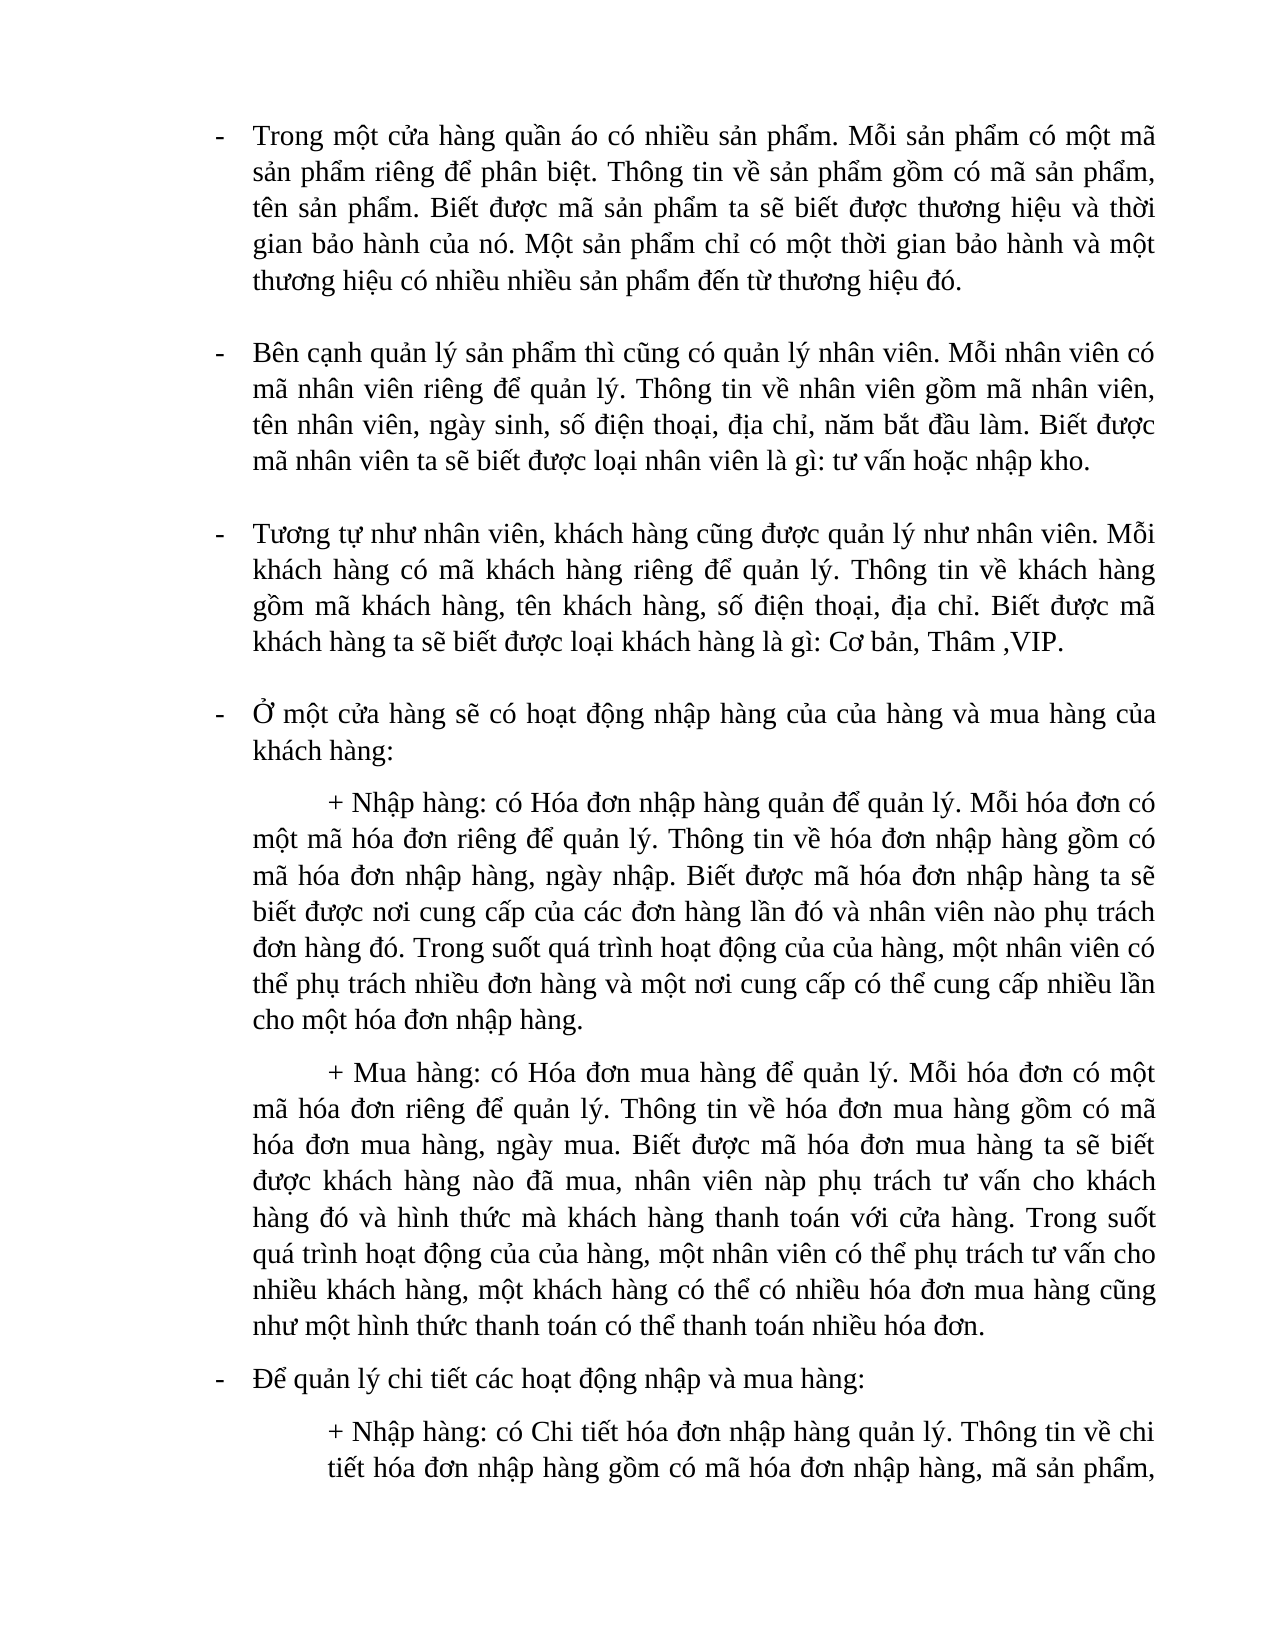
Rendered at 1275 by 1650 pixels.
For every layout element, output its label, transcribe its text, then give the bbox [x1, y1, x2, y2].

text + Mua hàng: có Hóa đơn mua hàng để quản lý. Mỗi hóa đơn có một mã hóa đơn riêng để quản lý. Thông tin về hóa đơn mua hàng gồm có mã hóa đơn mua hàng, ngày mua. Biết được mã hóa đơn mua hàng ta sẽ biết được khách hàng nào đã mua, nhân viên nàp phụ trách tư vấn cho khách hàng đó và hình thức mà khách hàng thanh toán với cửa hàng. Trong suốt quá trình hoạt động của của hàng, một nhân viên có thể phụ trách tư vấn cho nhiều khách hàng, một khách hàng có thể có nhiều hóa đơn mua hàng cũng như một hình thức thanh toán có thể thanh toán nhiều hóa đơn. [252, 1055, 1157, 1342]
text + Nhập hàng: có Hóa đơn nhập hàng quản để quản lý. Mỗi hóa đơn có một mã hóa đơn riêng để quản lý. Thông tin về hóa đơn nhập hàng gồm có mã hóa đơn nhập hàng, ngày nhập. Biết được mã hóa đơn nhập hàng ta sẽ biết được nơi cung cấp của các đơn hàng lần đó và nhân viên nào phụ trách đơn hàng đó. Trong suốt quá trình hoạt động của của hàng, một nhân viên có thể phụ trách nhiều đơn hàng và một nơi cung cấp có thể cung cấp nhiều lần cho một hóa đơn nhập hàng. [252, 785, 1157, 1036]
list Ở một cửa hàng sẽ có hoạt động nhập hàng của của hàng và mua hàng của khách hàng: [215, 696, 1157, 766]
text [327, 1414, 1157, 1483]
list Trong một cửa hàng quần áo có nhiều sản phẩm. Mỗi sản phẩm có một mã sản phẩm riêng để phân biệt. Thông tin về sản phẩm gồm có mã sản phẩm, tên sản phẩm. Biết được mã sản phẩm ta sẽ biết được thương hiệu và thời gian bảo hành của nó. Một sản phẩm chỉ có một thời gian bảo hành và một thương hiệu có nhiều nhiều sản phẩm đến từ thương hiệu đó. [215, 118, 1157, 296]
list Bên cạnh quản lý sản phẩm thì cũng có quản lý nhân viên. Mỗi nhân viên có mã nhân viên riêng để quản lý. Thông tin về nhân viên gồm mã nhân viên, tên nhân viên, ngày sinh, số điện thoại, địa chỉ, năm bắt đầu làm. Biết được mã nhân viên ta sẽ biết được loại nhân viên là gì: tư vấn hoặc nhập kho. [215, 335, 1157, 477]
list Tương tự như nhân viên, khách hàng cũng được quản lý như nhân viên. Mỗi khách hàng có mã khách hàng riêng để quản lý. Thông tin về khách hàng gồm mã khách hàng, tên khách hàng, số điện thoại, địa chỉ. Biết được mã khách hàng ta sẽ biết được loại khách hàng là gì: Cơ bản, Thâm ,VIP. [215, 516, 1157, 658]
list Để quản lý chi tiết các hoạt động nhập và mua hàng: [215, 1361, 1157, 1394]
